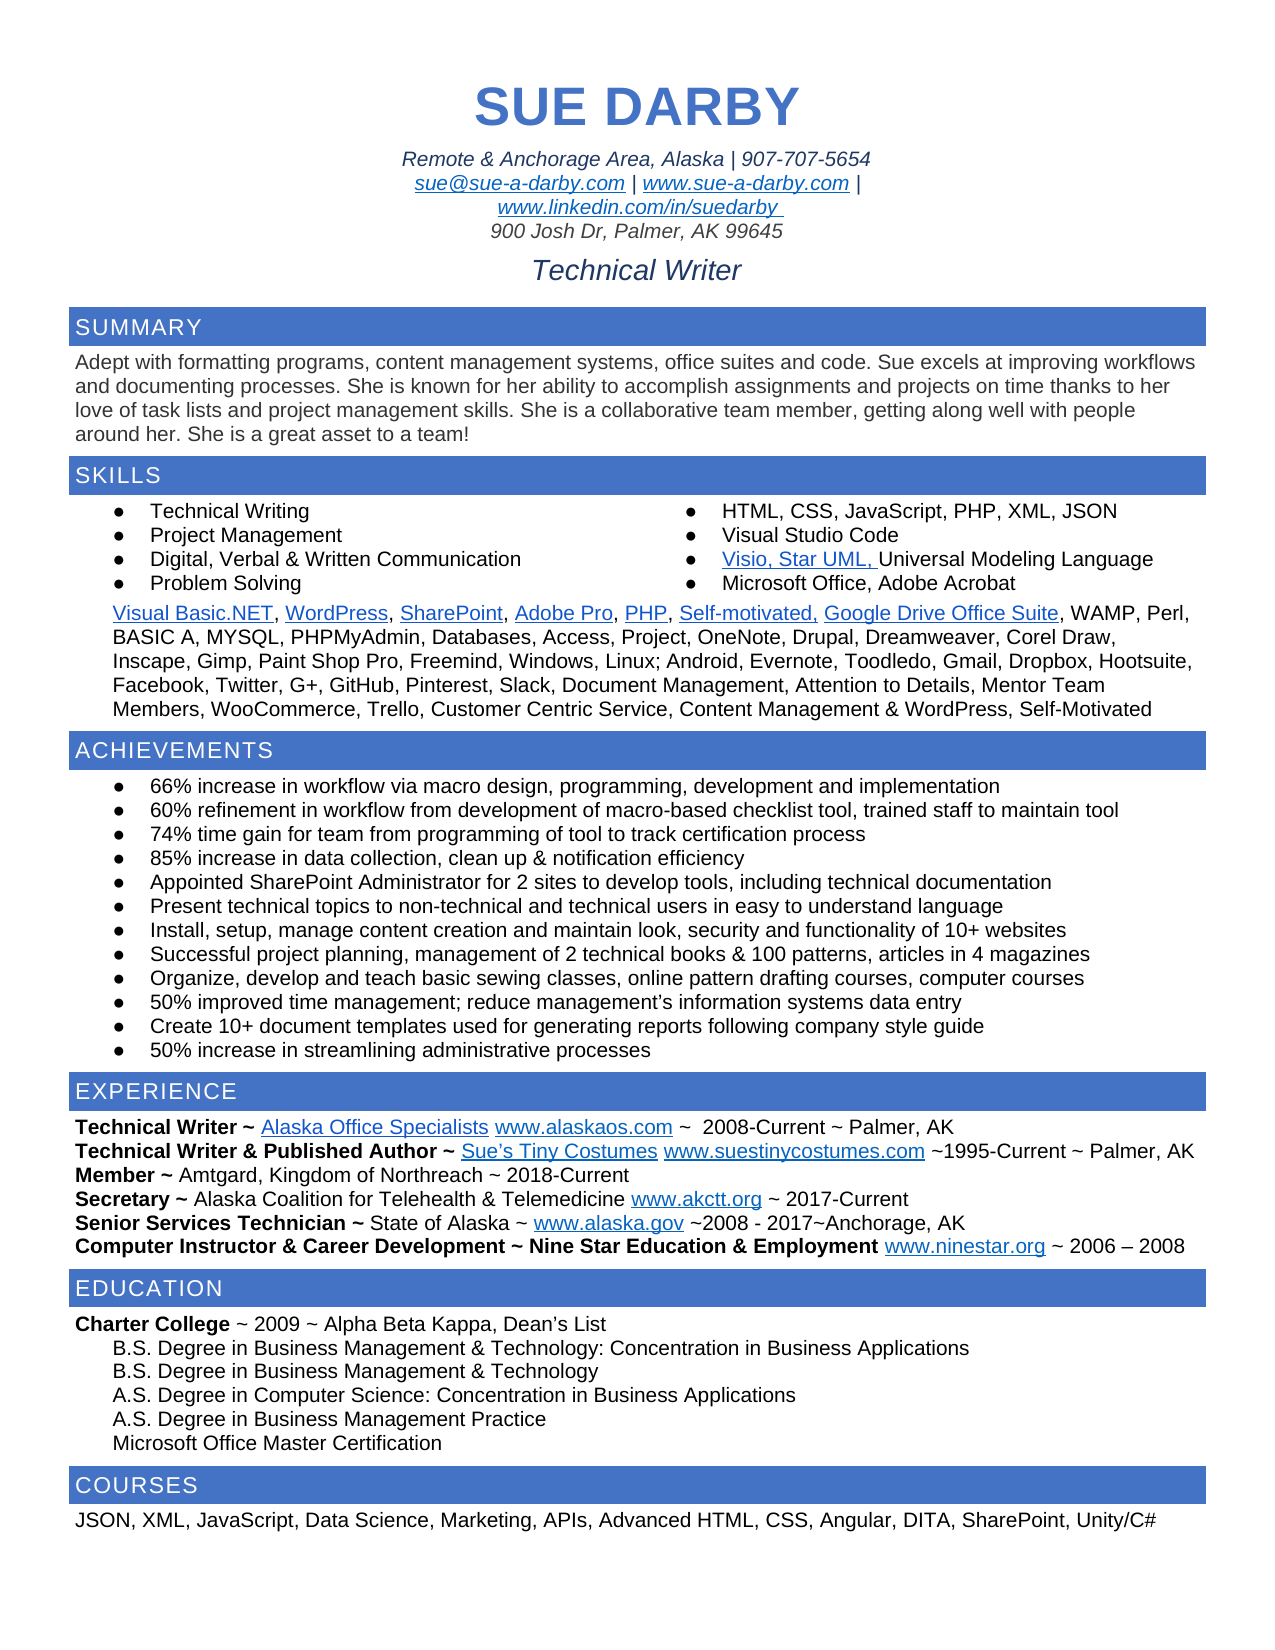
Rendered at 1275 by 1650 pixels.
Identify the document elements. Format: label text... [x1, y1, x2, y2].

subtitle Courses [75, 1472, 1200, 1498]
text Microsoft Office Master Certification [112, 1431, 1200, 1455]
list 85% increase in data collection, clean up & notification efficiency [112, 846, 1200, 870]
subtitle Summary [75, 314, 1200, 340]
text Member ~ Amtgard, Kingdom of Northreach ~ 2018-Current [75, 1162, 1200, 1186]
text JSON, XML, JavaScript, Data Science, Marketing, APIs, Advanced HTML, CSS, Angular, DITA, SharePoint, Unity/C# [75, 1508, 1200, 1532]
list Successful project planning, management of 2 technical books & 100 patterns, articles in 4 magazines [112, 942, 1200, 966]
list 50% improved time management; reduce management’s information systems data entry [112, 989, 1200, 1013]
list Create 10+ document templates used for generating reports following company style guide [112, 1013, 1200, 1037]
text A.S. Degree in Computer Science: Concentration in Business Applications [112, 1383, 1200, 1407]
text Secretary ~ Alaska Coalition for Telehealth & Telemedicine www.akctt.org ~ 2017-Current [75, 1186, 1200, 1210]
text Technical Writer ~ Alaska Office Specialists www.alaskaos.com ~ 2008-Current ~ Palmer, AK [75, 1114, 1200, 1138]
text B.S. Degree in Business Management & Technology [112, 1359, 1200, 1383]
list Install, setup, manage content creation and maintain look, security and functionality of 10+ websites [112, 918, 1200, 942]
list Present technical topics to non-technical and technical users in easy to understand language [112, 894, 1200, 918]
text B.S. Degree in Business Management & Technology: Concentration in Business Applications [112, 1335, 1200, 1359]
text Technical Writer [75, 253, 1200, 286]
text Charter College ~ 2009 ~ Alpha Beta Kappa, Dean’s List [75, 1311, 1200, 1335]
text Computer Instructor & Career Development ~ Nine Star Education & Employment www.ninestar.org ~ 2006 – 2008 [75, 1234, 1200, 1258]
list 74% time gain for team from programming of tool to track certification process [112, 822, 1200, 846]
list Visio, Star UML, Universal Modeling Language [684, 547, 1200, 571]
text 900 Josh Dr, Palmer, AK 99645 [75, 218, 1200, 242]
text Technical Writer & Published Author ~ Sue’s Tiny Costumes www.suestinycostumes.com ~1995-Current ~ Palmer, AK [75, 1138, 1200, 1162]
text Adept with formatting programs, content management systems, office suites and code. Sue excels at improving workflows and documenting processes. She is known for her ability to accomplish assignments and projects on time thanks to her love of task lists and project management skills. She is a collaborative team member, getting along well with people around her. She is a great asset to a team! [75, 350, 1200, 446]
list Digital, Verbal & Written Communication [112, 547, 628, 571]
list 60% refinement in workflow from development of macro-based checklist tool, trained staff to maintain tool [112, 798, 1200, 822]
subtitle Education [75, 1275, 1200, 1301]
text Senior Services Technician ~ State of Alaska ~ www.alaska.gov ~2008 - 2017~Anchorage, AK [75, 1210, 1200, 1234]
list Organize, develop and teach basic sewing classes, online pattern drafting courses, computer courses [112, 966, 1200, 989]
list Appointed SharePoint Administrator for 2 sites to develop tools, including technical documentation [112, 870, 1200, 894]
text www.linkedin.com/in/suedarby [75, 194, 1200, 218]
list Project Management [112, 523, 628, 547]
list Visual Studio Code [684, 523, 1200, 547]
subtitle Experience [75, 1078, 1200, 1104]
list HTML, CSS, JavaScript, PHP, XML, JSON [684, 499, 1200, 523]
subtitle Skills [75, 463, 1200, 489]
list Microsoft Office, Adobe Acrobat [684, 571, 1200, 595]
text sue@sue-a-darby.com | www.sue-a-darby.com | [75, 171, 1200, 194]
list 50% increase in streamlining administrative processes [112, 1037, 1200, 1061]
text A.S. Degree in Business Management Practice [112, 1407, 1200, 1431]
list Problem Solving [112, 571, 628, 595]
list 66% increase in workflow via macro design, programming, development and implementation [112, 774, 1200, 798]
title Sue Darby [75, 75, 1200, 137]
list Technical Writing [112, 499, 628, 523]
subtitle Achievements [75, 738, 1200, 764]
text Remote & Anchorage Area, Alaska | 907-707-5654 [75, 147, 1200, 171]
text Visual Basic.NET, WordPress, SharePoint, Adobe Pro, PHP, Self-motivated, Google Drive Office Suite, WAMP, Perl, BASIC A, MYSQL, PHPMyAdmin, Databases, Access, Project, OneNote, Drupal, Dreamweaver, Corel Draw, Inscape, Gimp, Paint Shop Pro, Freemind, Windows, Linux; Android, Evernote, Toodledo, Gmail, Dropbox, Hootsuite, Facebook, Twitter, G+, GitHub, Pinterest, Slack, Document Management, Attention to Details, Mentor Team Members, WooCommerce, Trello, Customer Centric Service, Content Management & WordPress, Self-Motivated [112, 601, 1200, 721]
